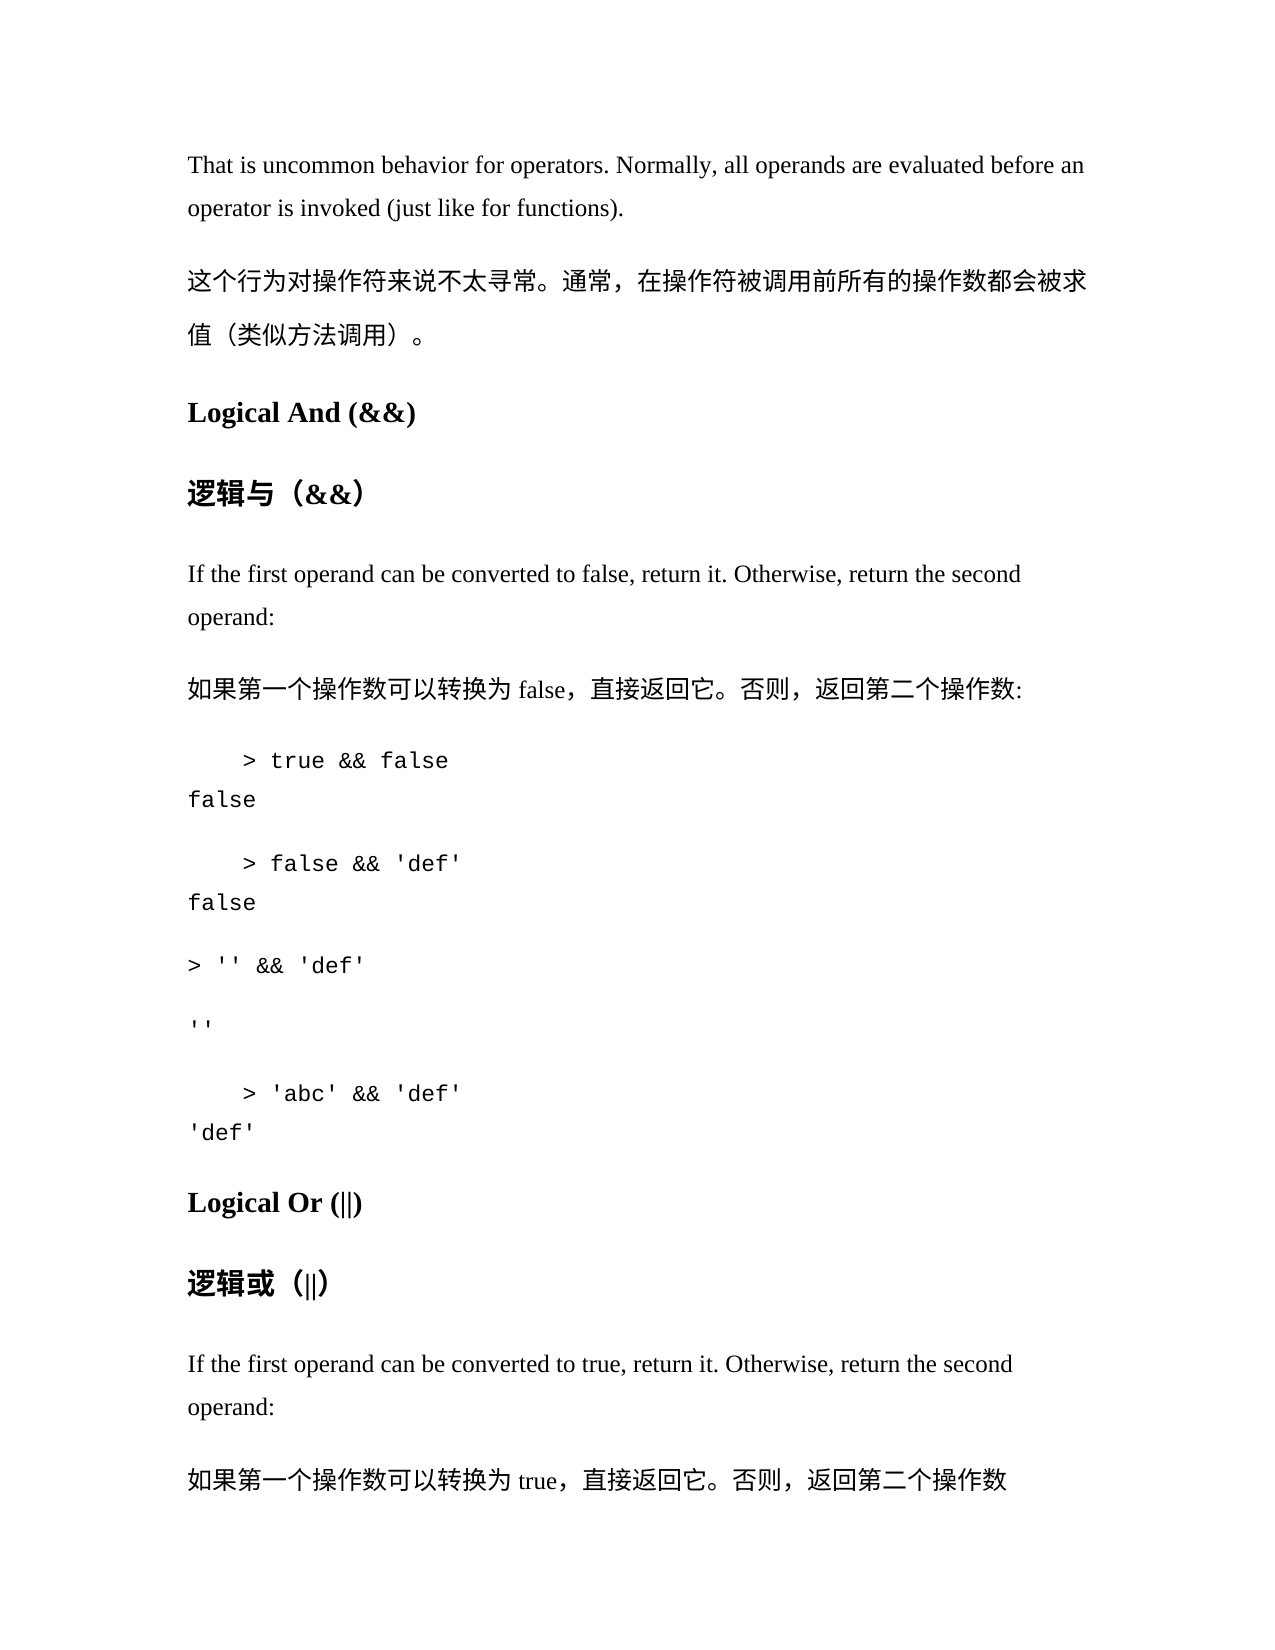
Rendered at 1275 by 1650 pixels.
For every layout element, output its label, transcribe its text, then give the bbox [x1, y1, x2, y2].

text 如果第一个操作数可以转换为 true，直接返回它。否则，返回第二个操作数 [187, 1460, 1087, 1496]
text > 'abc' && 'def' [187, 1082, 1087, 1108]
text > true && false [187, 749, 1087, 775]
text > false && 'def' [187, 852, 1087, 878]
text false [187, 891, 1087, 917]
text Logical Or (||) [187, 1185, 1087, 1219]
text '' [187, 1019, 1087, 1044]
text false [187, 788, 1087, 814]
text > '' && 'def' [187, 955, 1087, 981]
text 如果第一个操作数可以转换为 false，直接返回它。否则，返回第二个操作数: [187, 670, 1087, 706]
text 这个行为对操作符来说不太寻常。通常，在操作符被调用前所有的操作数都会被求值（类似方法调用）。 [187, 261, 1087, 352]
text 逻辑或（||） [187, 1261, 1087, 1303]
text That is uncommon behavior for operators. Normally, all operands are evaluated before an operator is invoked (just like for functions). [187, 150, 1087, 222]
text 逻辑与（&&） [187, 470, 1087, 513]
text If the first operand can be converted to false, return it. Otherwise, return the second operand: [187, 559, 1087, 631]
text If the first operand can be converted to true, return it. Otherwise, return the second operand: [187, 1349, 1087, 1421]
text 'def' [187, 1121, 1087, 1147]
text Logical And (&&) [187, 395, 1087, 428]
